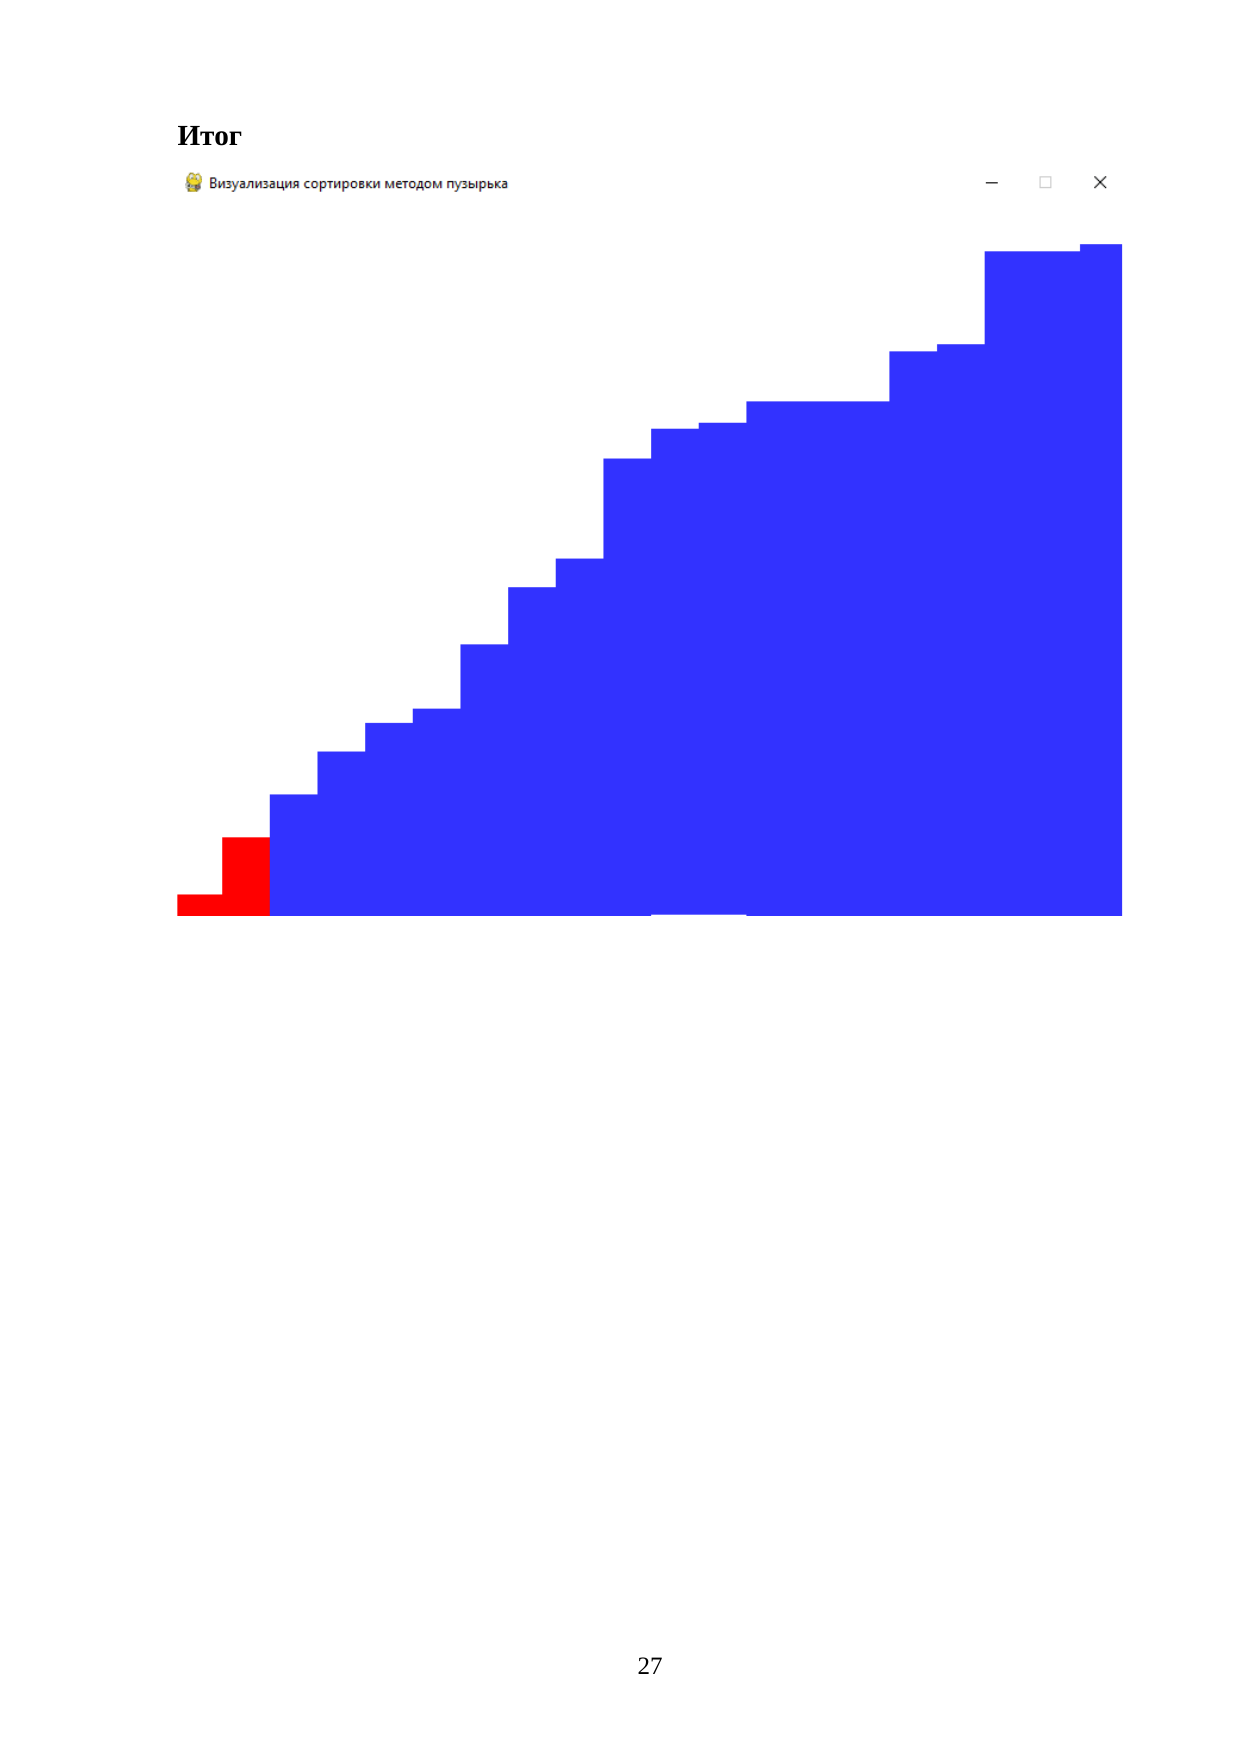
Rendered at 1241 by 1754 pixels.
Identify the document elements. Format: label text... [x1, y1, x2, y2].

picture [177, 168, 1123, 916]
text Итог [177, 118, 1122, 152]
